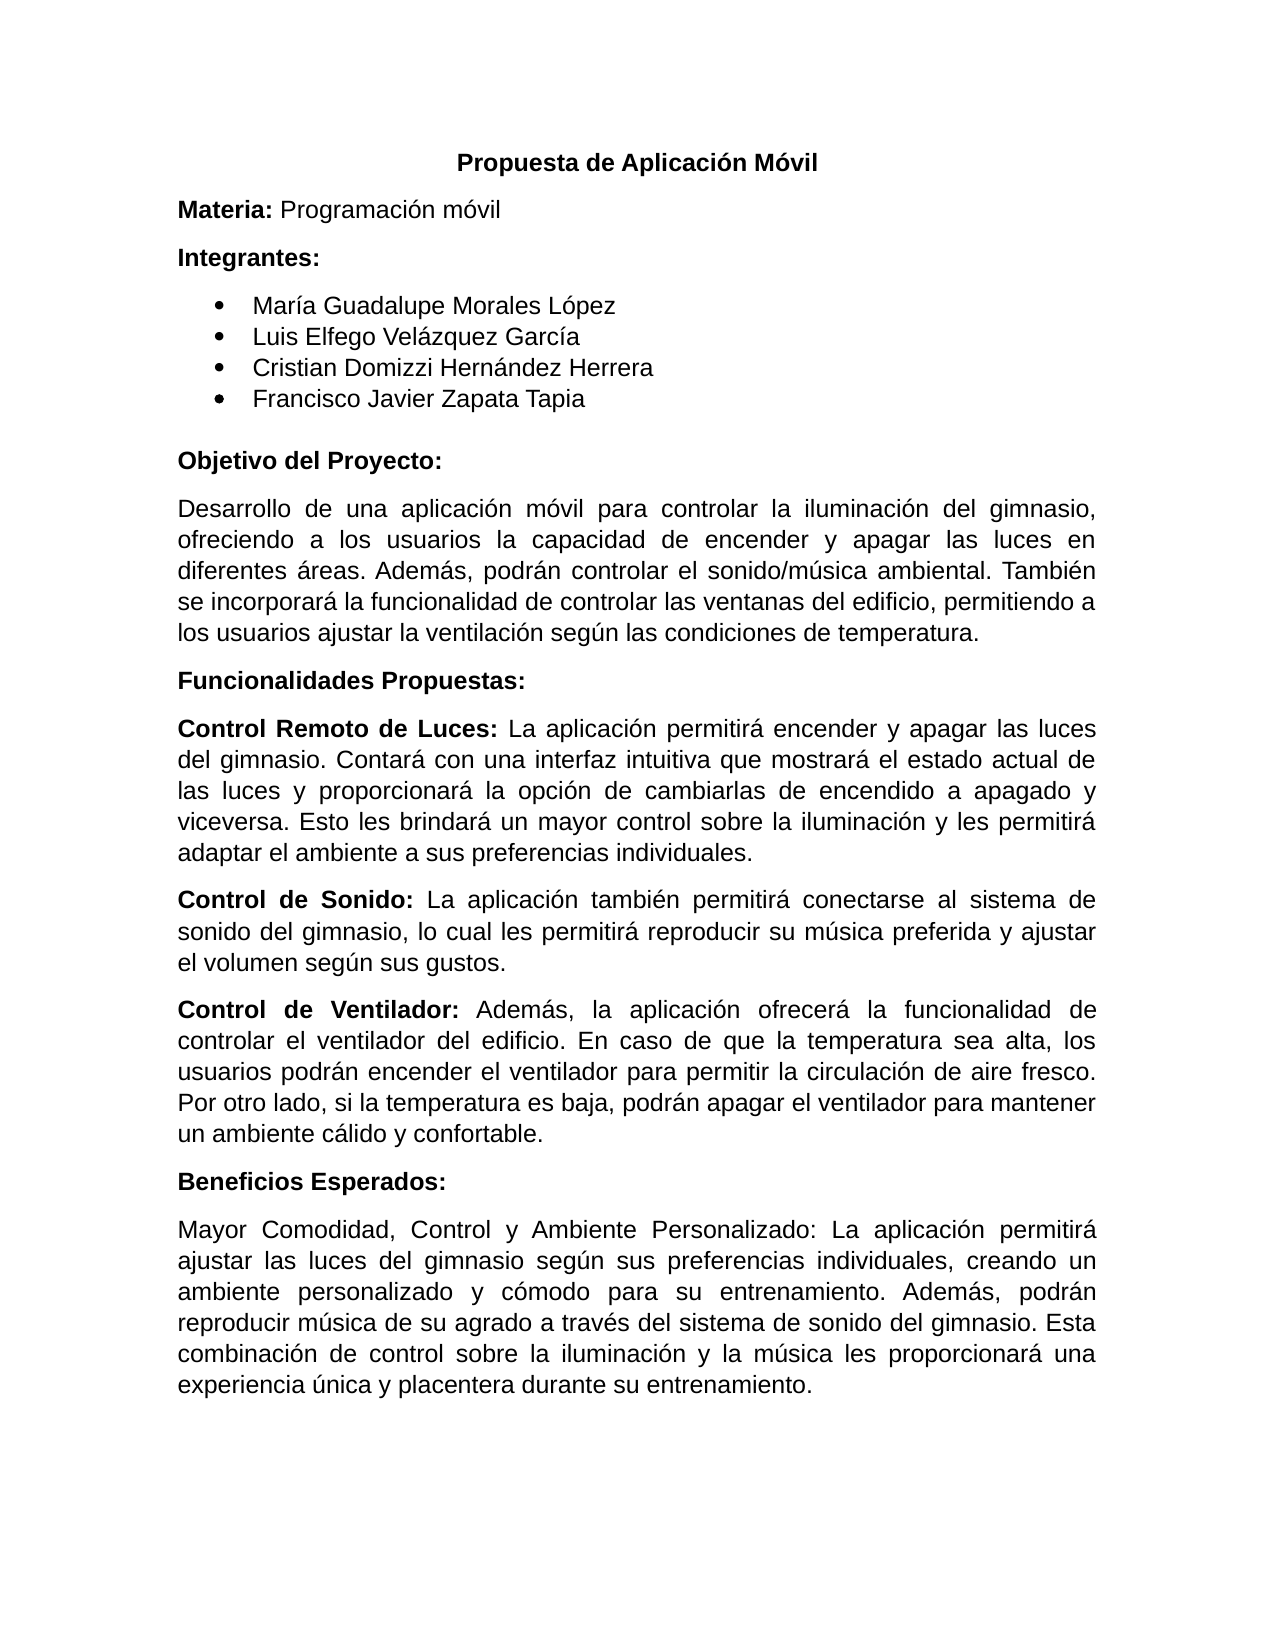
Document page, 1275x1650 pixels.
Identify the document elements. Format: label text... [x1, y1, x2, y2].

text Desarrollo de una aplicación móvil para controlar la iluminación del gimnasio, ofreciendo a los usuarios la capacidad de encender y apagar las luces en diferentes áreas. Además, podrán controlar el sonido/música ambiental. También se incorporará la funcionalidad de controlar las ventanas del edificio, permitiendo a los usuarios ajustar la ventilación según las condiciones de temperatura. [177, 494, 1098, 647]
text Funcionalidades Propuestas: [177, 666, 1098, 695]
list Francisco Javier Zapata Tapia [215, 384, 1098, 413]
text Control Remoto de Luces: La aplicación permitirá encender y apagar las luces del gimnasio. Contará con una interfaz intuitiva que mostrará el estado actual de las luces y proporcionará la opción de cambiarlas de encendido a apagado y viceversa. Esto les brindará un mayor control sobre la iluminación y les permitirá adaptar el ambiente a sus preferencias individuales. [177, 714, 1098, 867]
text Mayor Comodidad, Control y Ambiente Personalizado: La aplicación permitirá ajustar las luces del gimnasio según sus preferencias individuales, creando un ambiente personalizado y cómodo para su entrenamiento. Además, podrán reproducir música de su agrado a través del sistema de sonido del gimnasio. Esta combinación de control sobre la iluminación y la música les proporcionará una experiencia única y placentera durante su entrenamiento. [177, 1215, 1098, 1399]
text Control de Ventilador: Además, la aplicación ofrecerá la funcionalidad de controlar el ventilador del edificio. En caso de que la temperatura sea alta, los usuarios podrán encender el ventilador para permitir la circulación de aire fresco. Por otro lado, si la temperatura es baja, podrán apagar el ventilador para mantener un ambiente cálido y confortable. [177, 995, 1098, 1148]
text Objetivo del Proyecto: [177, 446, 1098, 475]
list Luis Elfego Velázquez García [215, 322, 1098, 351]
list María Guadalupe Morales López [215, 291, 1098, 319]
text Materia: Programación móvil [177, 195, 1098, 224]
list Cristian Domizzi Hernández Herrera [215, 353, 1098, 382]
text Propuesta de Aplicación Móvil [177, 148, 1098, 176]
text Beneficios Esperados: [177, 1167, 1098, 1196]
text Control de Sonido: La aplicación también permitirá conectarse al sistema de sonido del gimnasio, lo cual les permitirá reproducir su música preferida y ajustar el volumen según sus gustos. [177, 886, 1098, 976]
text Integrantes: [177, 243, 1098, 272]
